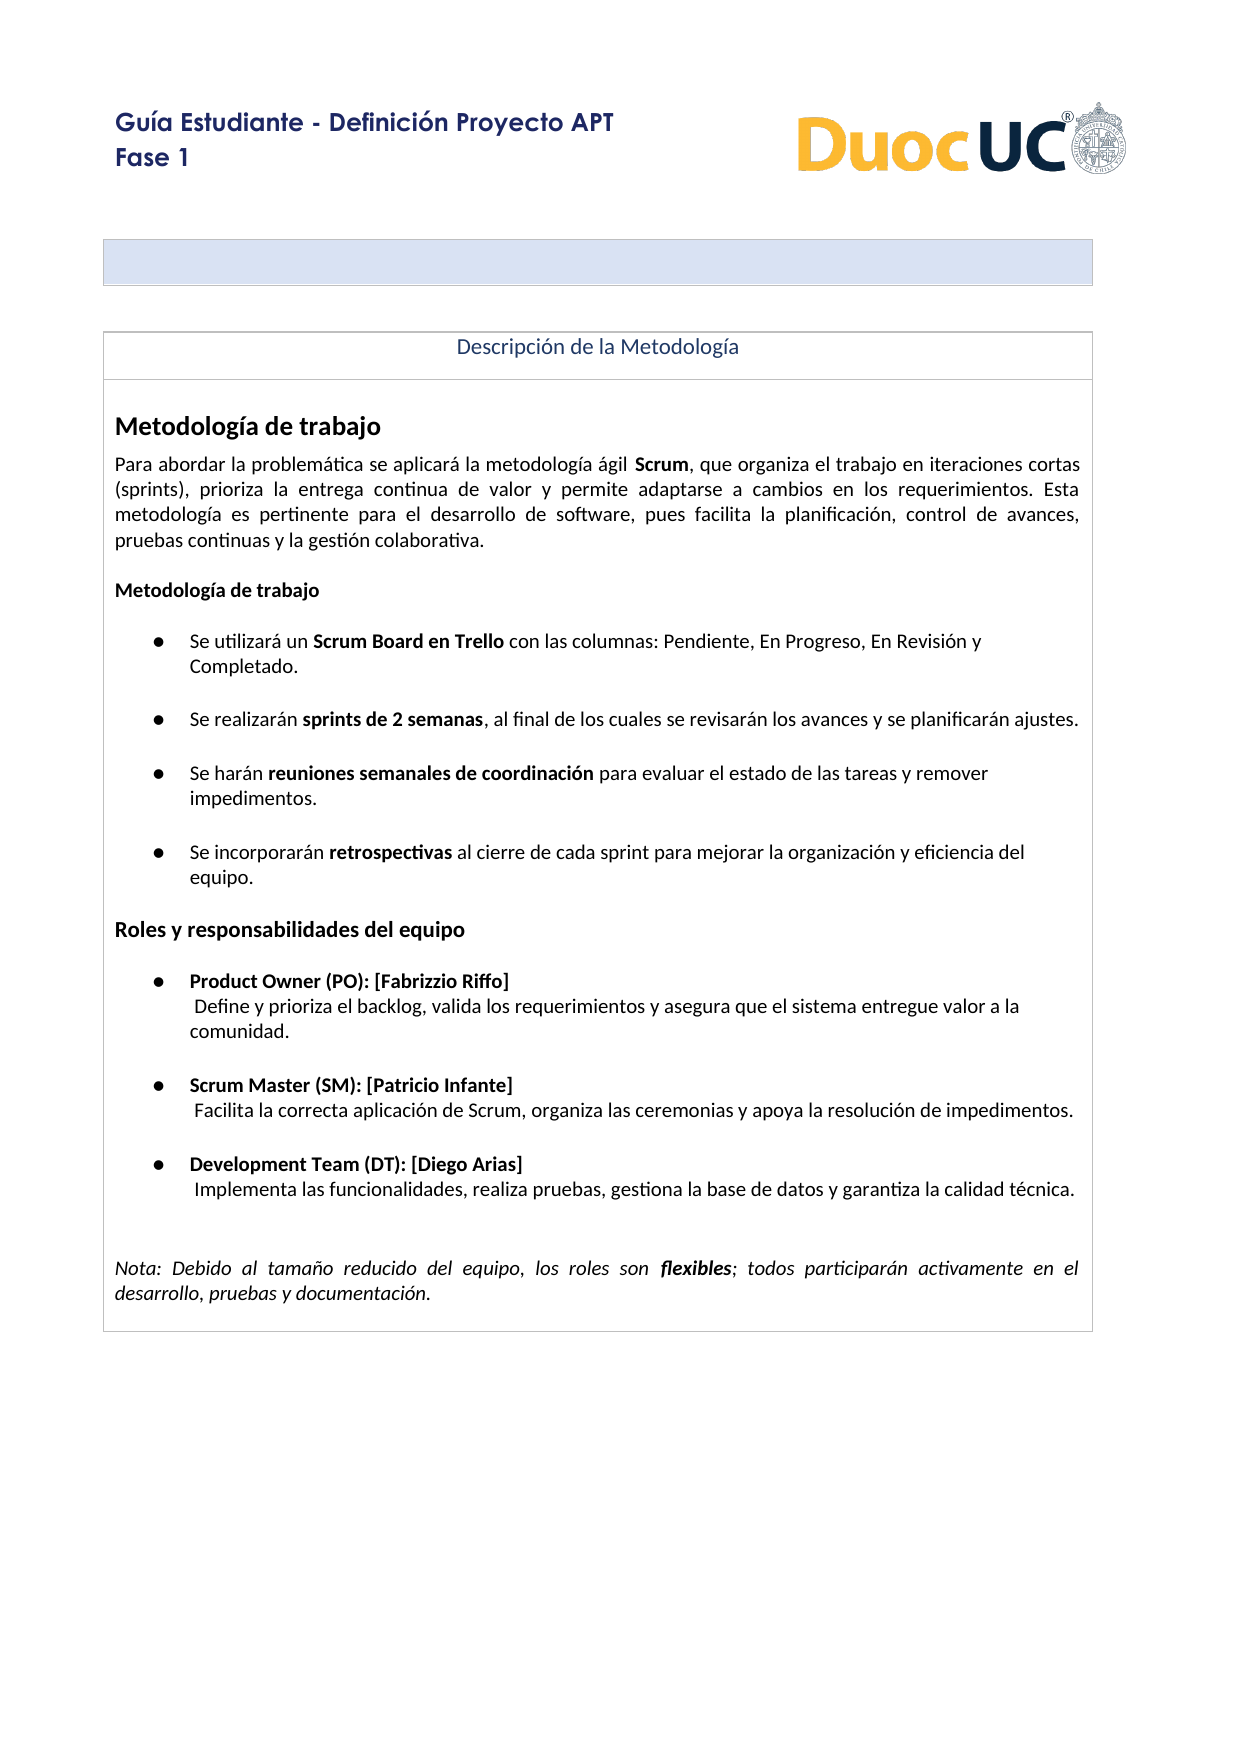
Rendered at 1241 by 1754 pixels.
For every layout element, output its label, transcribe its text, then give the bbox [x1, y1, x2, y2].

table_header Descripción de la Metodología [104, 333, 1092, 379]
table_cell Metodología de trabajo Para abordar la problemática se aplicará la metodología ágil Scrum, que organiza el trabajo en iteraciones cortas (sprints), prioriza la entrega continua de valor y permite adaptarse a cambios en los requerimientos. Esta metodología es pertinente para el desarrollo de software, pues facilita la planificación, control de avances, pruebas continuas y la gestión colaborativa. Metodología de trabajo Se utilizará un Scrum Board en Trello con las columnas: Pendiente, En Progreso, En Revisión y Completado. Se realizarán sprints de 2 semanas, al final de los cuales se revisarán los avances y se planificarán ajustes. Se harán reuniones semanales de coordinación para evaluar el estado de las tareas y remover impedimentos. Se incorporarán retrospectivas al cierre de cada sprint para mejorar la organización y eficiencia del equipo. Roles y responsabilidades del equipo Product Owner (PO): [Fabrizzio Riffo] Define y prioriza el backlog, valida los requerimientos y asegura que el sistema entregue valor a la comunidad. Scrum Master (SM): [Patricio Infante] Facilita la correcta aplicación de Scrum, organiza las ceremonias y apoya la resolución de impedimentos. Development Team (DT): [Diego Arias] Implementa las funcionalidades, realiza pruebas, gestiona la base de datos y garantiza la calidad técnica. Nota: Debido al tamaño reducido del equipo, los roles son flexibles; todos participarán activamente en el desarrollo, pruebas y documentación. [104, 380, 1092, 1331]
table_cell [104, 240, 1092, 284]
picture [798, 102, 1126, 174]
